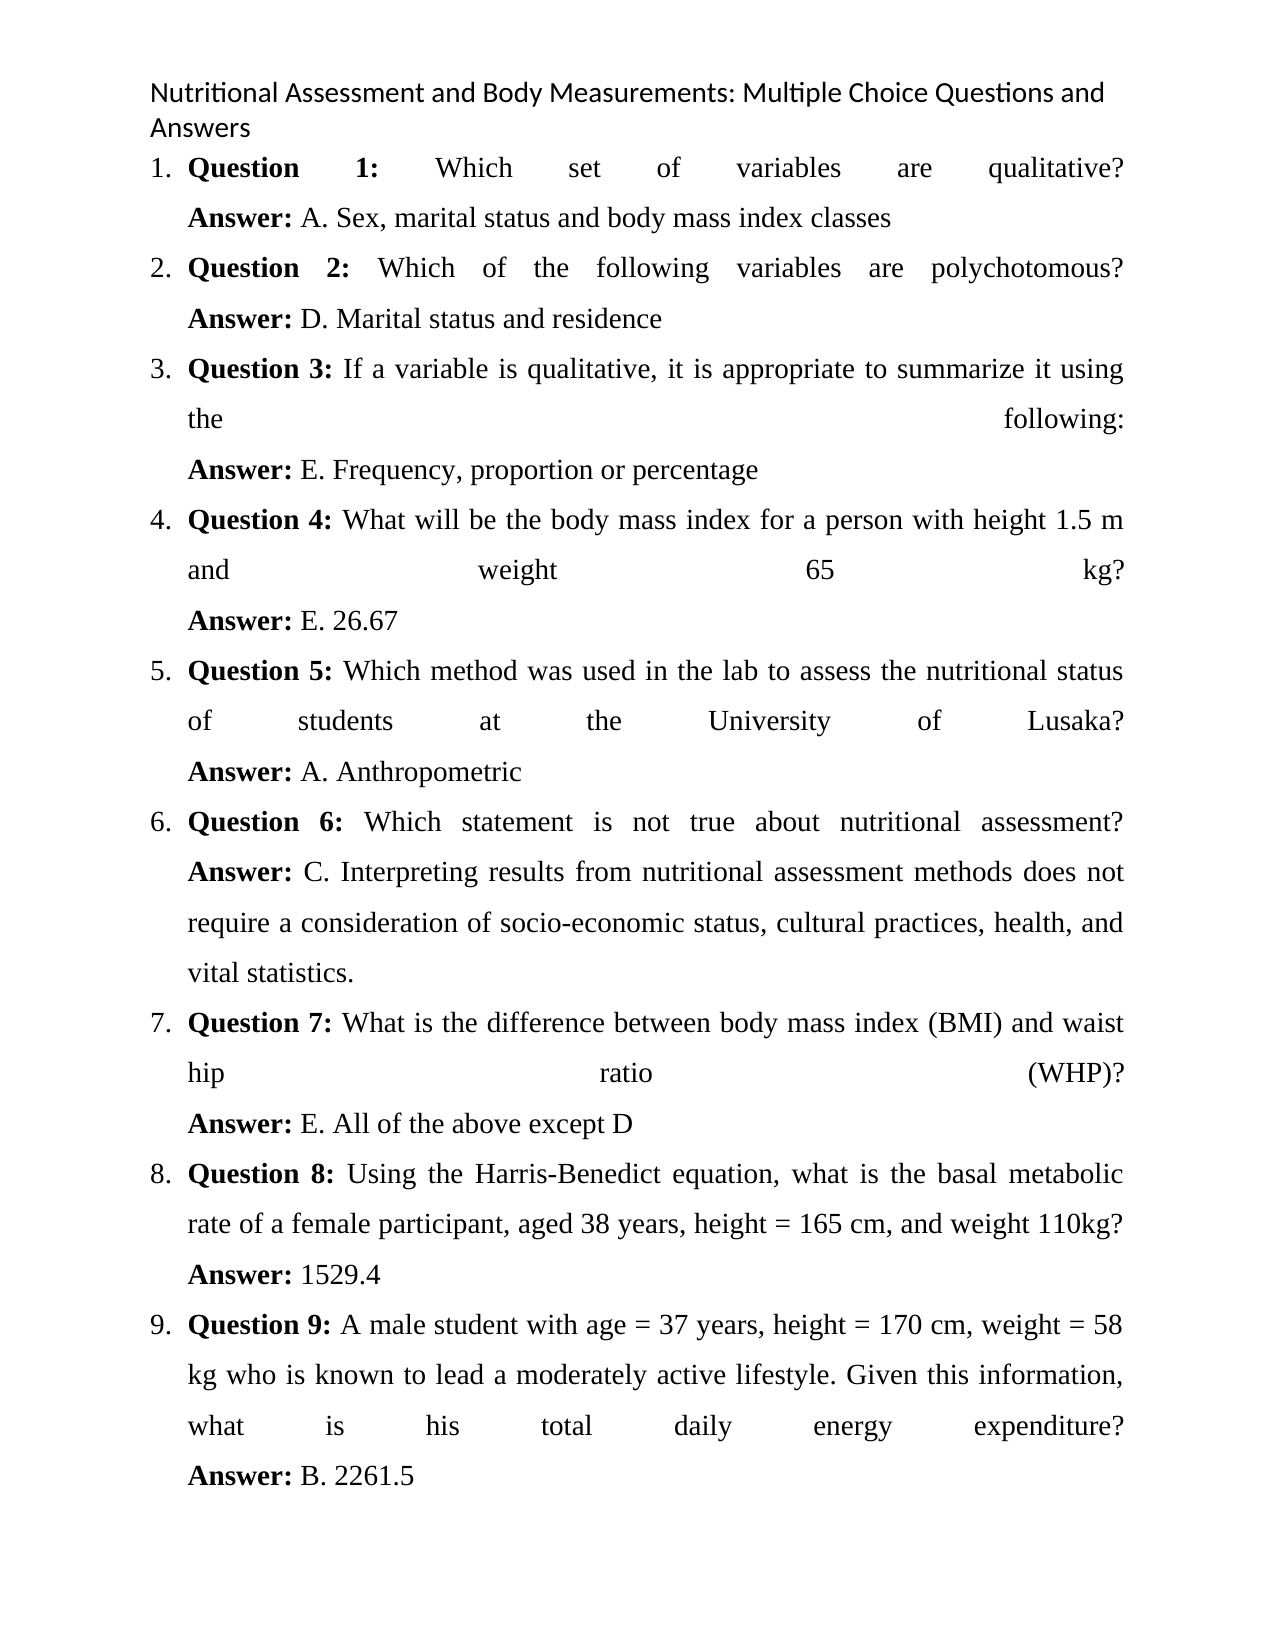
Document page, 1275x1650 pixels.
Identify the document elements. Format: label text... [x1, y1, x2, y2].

list Question 7: What is the difference between body mass index (BMI) and waist hip ratio (WHP)? Answer: E. All of the above except D [150, 1005, 1125, 1139]
list Question 8: Using the Harris-Benedict equation, what is the basal metabolic rate of a female participant, aged 38 years, height = 165 cm, and weight 110kg? Answer: 1529.4 [150, 1156, 1125, 1290]
list Question 1: Which set of variables are qualitative? Answer: A. Sex, marital status and body mass index classes [150, 150, 1125, 234]
list Question 5: Which method was used in the lab to assess the nutritional status of students at the University of Lusaka? Answer: A. Anthropometric [150, 653, 1125, 787]
list Question 4: What will be the body mass index for a person with height 1.5 m and weight 65 kg? Answer: E. 26.67 [150, 502, 1125, 636]
list Question 2: Which of the following variables are polychotomous? Answer: D. Marital status and residence [150, 251, 1125, 334]
list Question 3: If a variable is qualitative, it is appropriate to summarize it using the following: Answer: E. Frequency, proportion or percentage [150, 351, 1125, 485]
list Question 6: Which statement is not true about nutritional assessment? Answer: C. Interpreting results from nutritional assessment methods does not require a consideration of socio-economic status, cultural practices, health, and vital statistics. [150, 804, 1125, 988]
list Question 9: A male student with age = 37 years, height = 170 cm, weight = 58 kg who is known to lead a moderately active lifestyle. Given this information, what is his total daily energy expenditure? Answer: B. 2261.5 [150, 1307, 1125, 1492]
